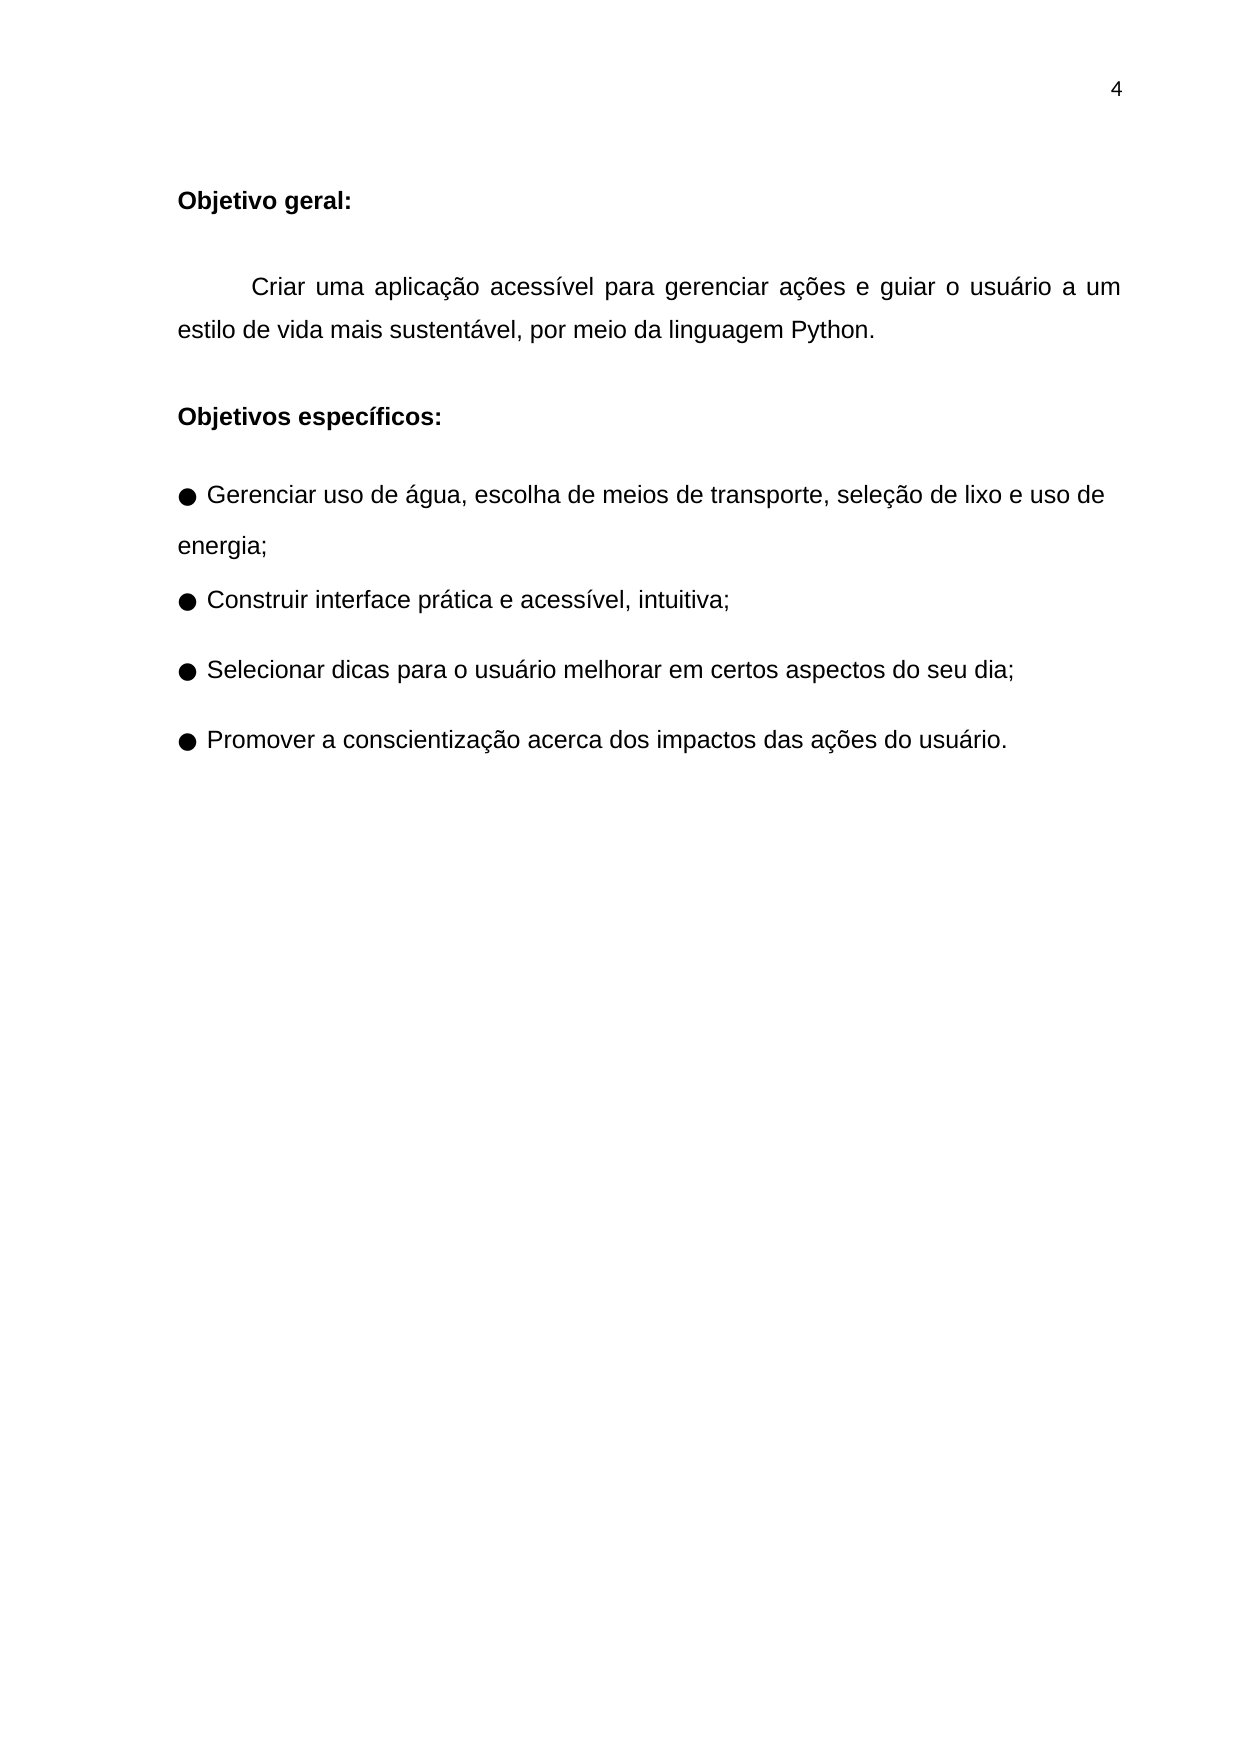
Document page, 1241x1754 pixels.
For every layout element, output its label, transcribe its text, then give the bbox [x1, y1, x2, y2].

list Promover a conscientização acerca dos impactos das ações do usuário. [177, 715, 1122, 762]
text Criar uma aplicação acessível para gerenciar ações e guiar o usuário a um estilo de vida mais sustentável, por meio da linguagem Python. [177, 272, 1122, 344]
list Selecionar dicas para o usuário melhorar em certos aspectos do seu dia; [177, 644, 1122, 692]
text Objetivos específicos: [177, 402, 1122, 430]
list Gerenciar uso de água, escolha de meios de transporte, seleção de lixo e uso de energia; [177, 470, 1122, 560]
list Construir interface prática e acessível, intuitiva; [177, 574, 1122, 621]
text Objetivo geral: [177, 186, 1122, 215]
